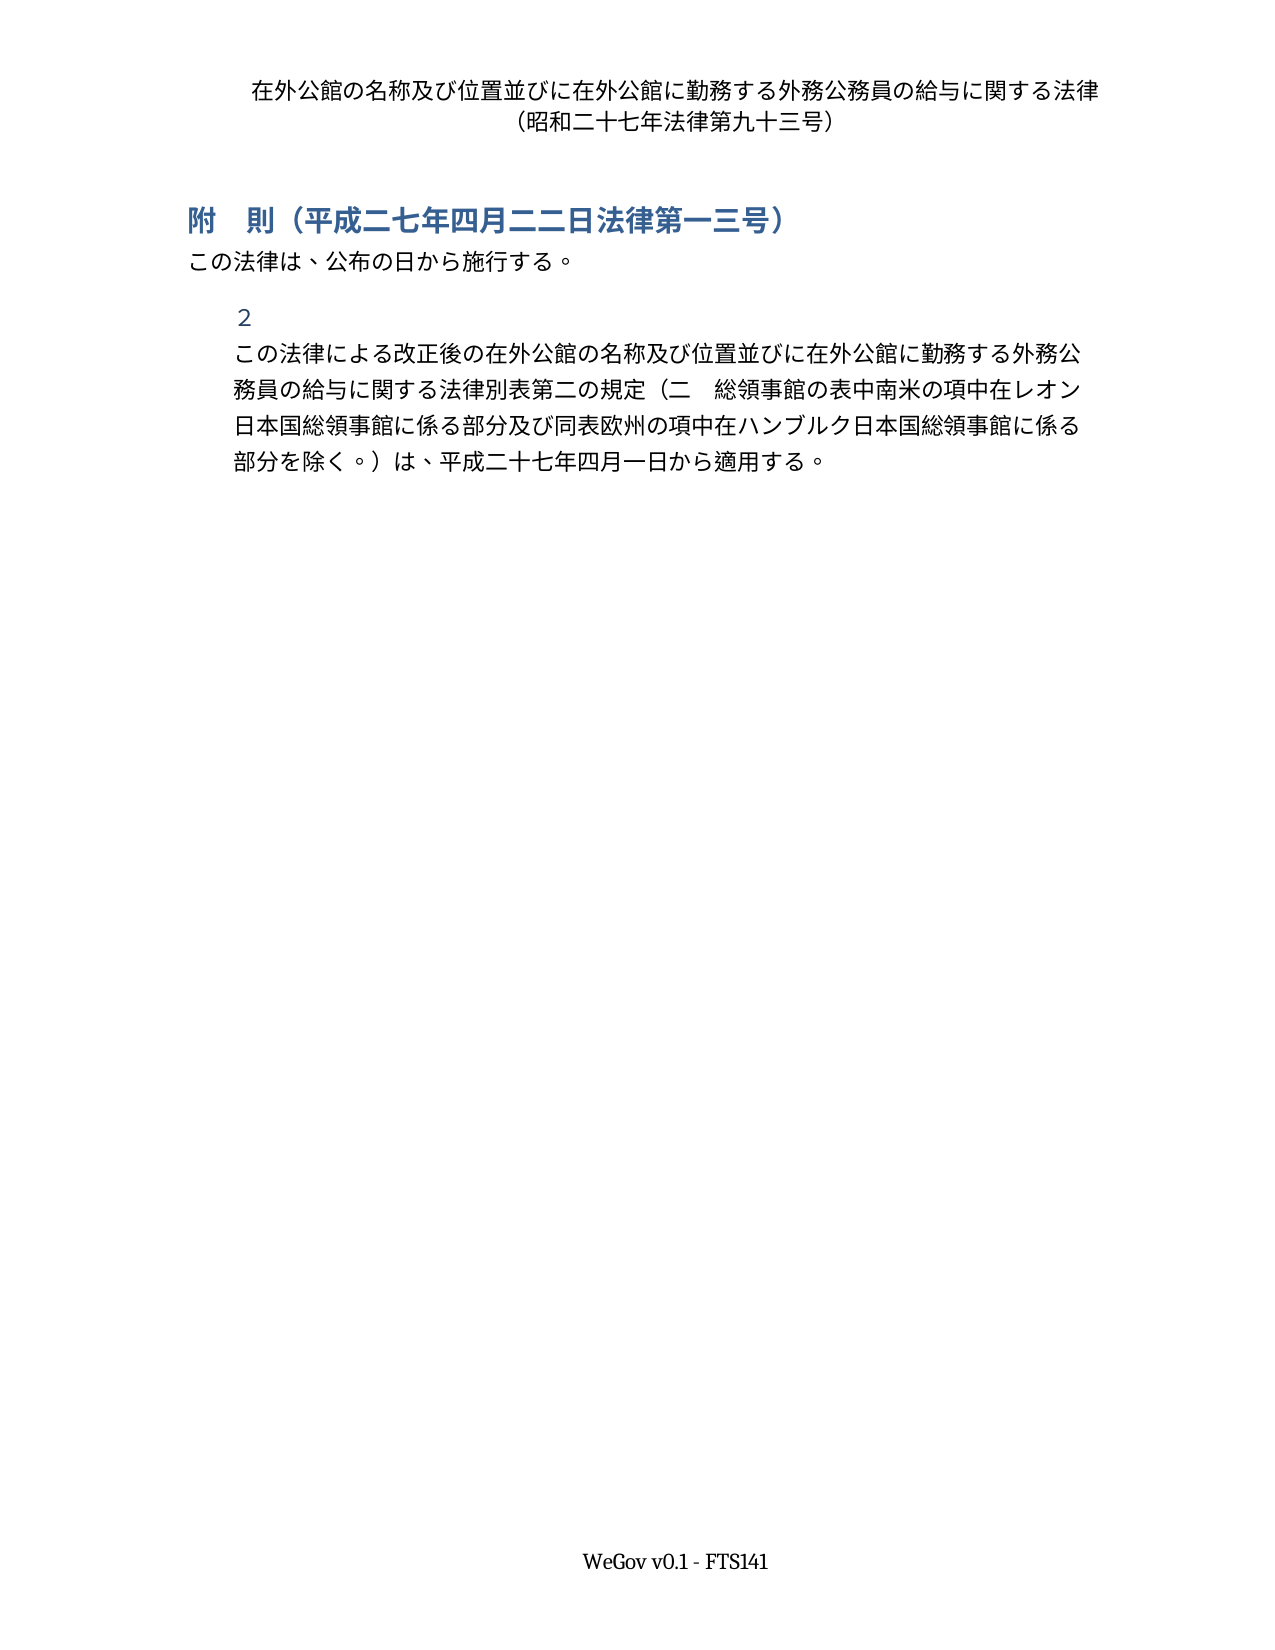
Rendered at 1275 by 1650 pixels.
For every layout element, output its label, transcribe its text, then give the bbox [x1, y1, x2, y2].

text この法律による改正後の在外公館の名称及び位置並びに在外公館に勤務する外務公務員の給与に関する法律別表第二の規定（二 総領事館の表中南米の項中在レオン日本国総領事館に係る部分及び同表欧州の項中在ハンブルク日本国総領事館に係る部分を除く。）は、平成二十七年四月一日から適用する。 [233, 338, 1087, 477]
subtitle 附 則（平成二七年四月二二日法律第一三号） [187, 200, 1087, 240]
subtitle ２ [233, 302, 1087, 334]
text この法律は、公布の日から施行する。 [187, 246, 1087, 277]
